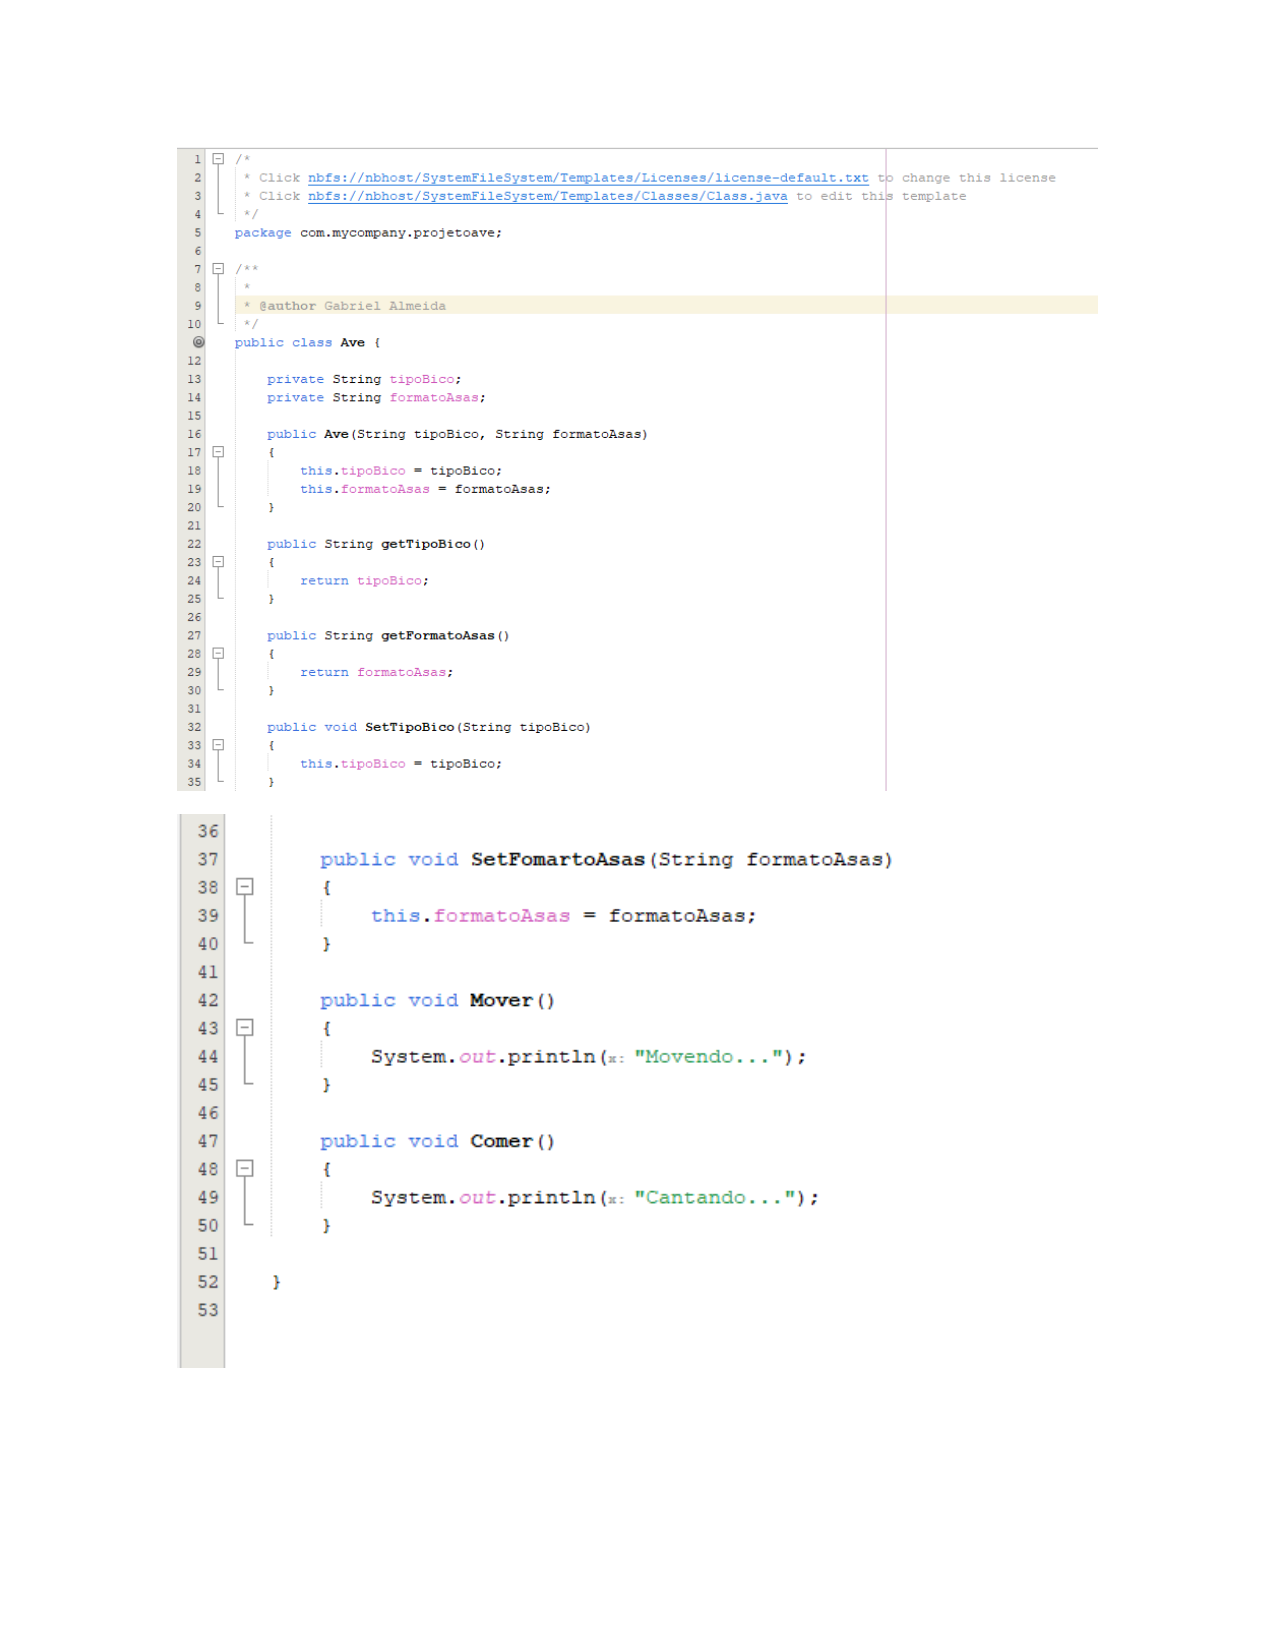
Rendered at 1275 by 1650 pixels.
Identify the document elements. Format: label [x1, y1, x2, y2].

picture [177, 814, 1095, 1368]
picture [177, 147, 1098, 791]
